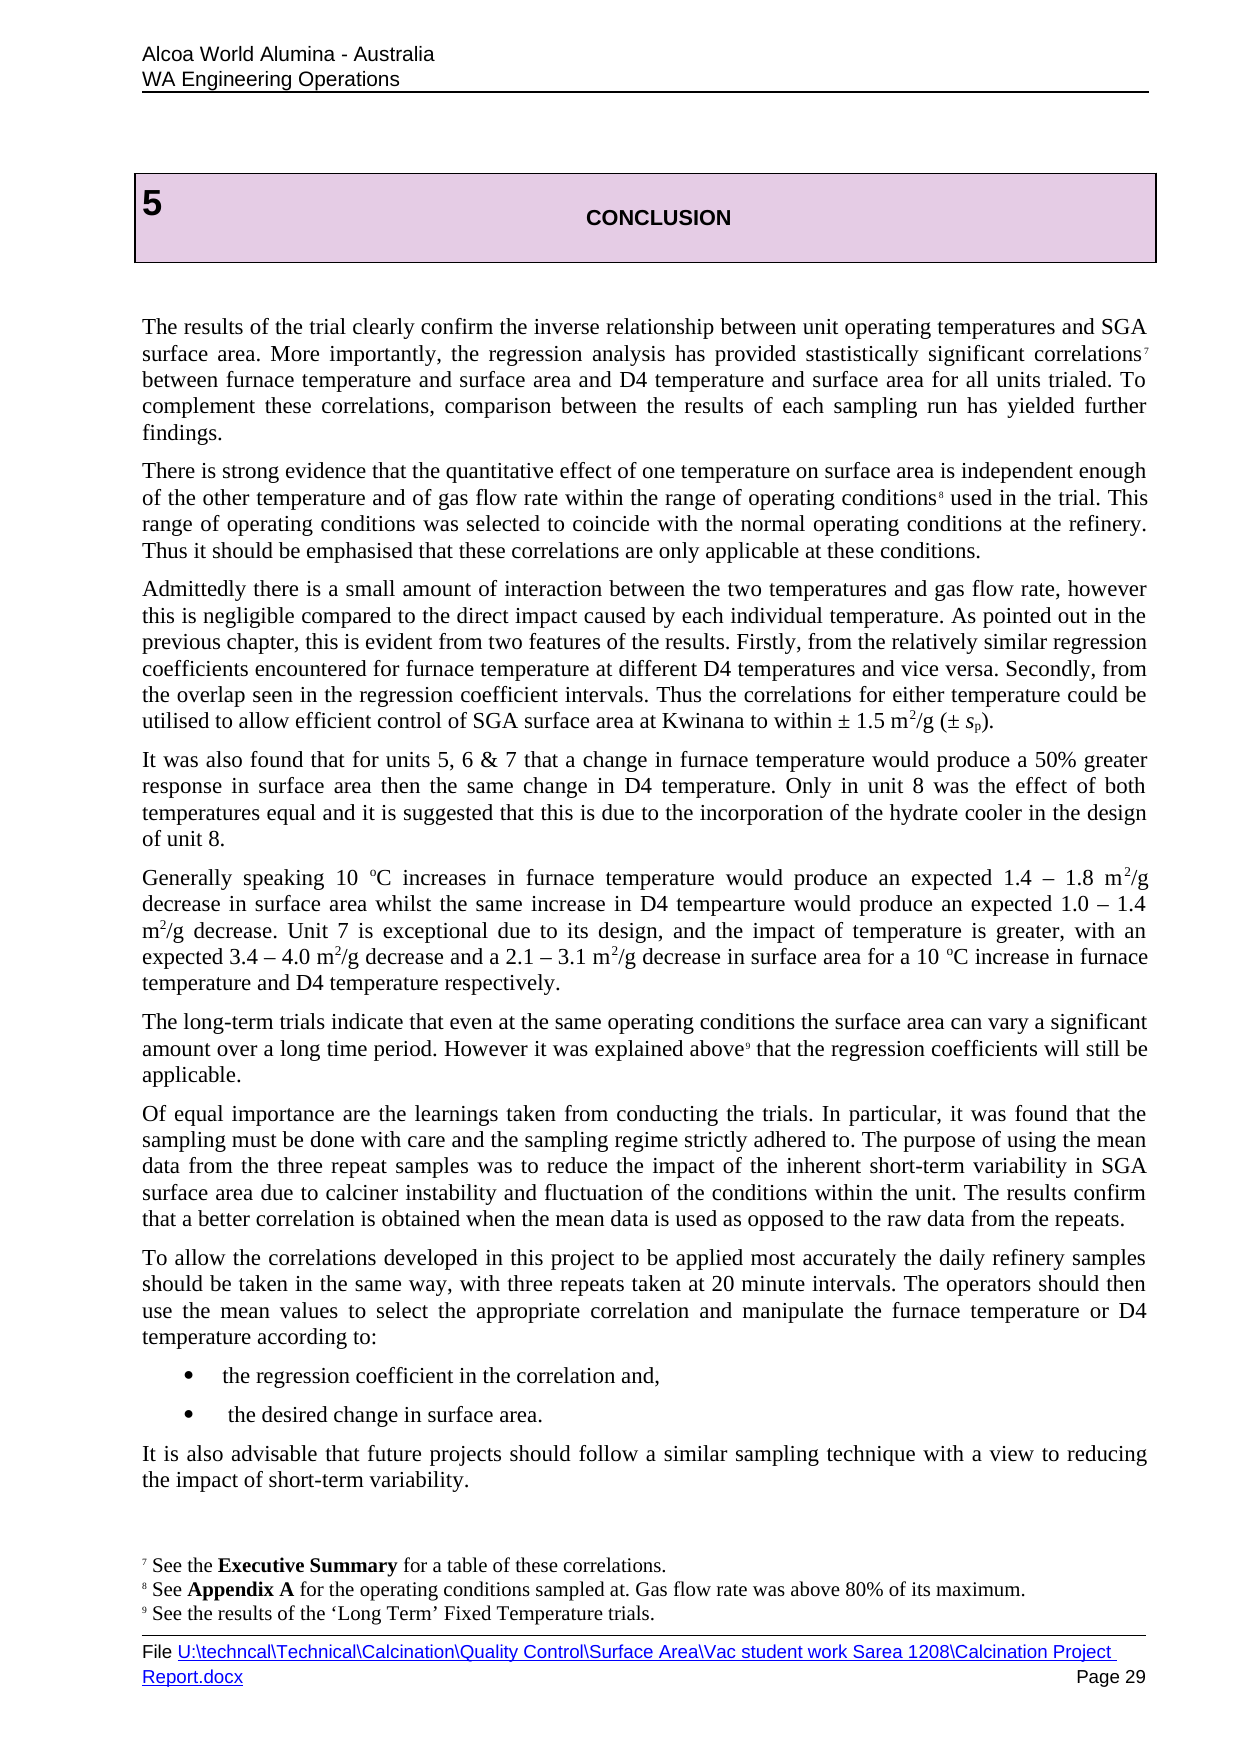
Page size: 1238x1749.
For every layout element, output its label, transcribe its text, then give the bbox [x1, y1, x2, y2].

text To allow the correlations developed in this project to be applied most accurately the daily refinery samples should be taken in the same way, with three repeats taken at 20 minute intervals. The operators should then use the mean values to select the appropriate correlation and manipulate the furnace temperature or D4 temperature according to: [142, 1244, 1149, 1349]
text It was also found that for units 5, 6 & 7 that a change in furnace temperature would produce a 50% greater response in surface area then the same change in D4 temperature. Only in unit 8 was the effect of both temperatures equal and it is suggested that this is due to the incorporation of the hydrate cooler in the design of unit 8. [142, 746, 1149, 852]
subtitle 5 Conclusion [136, 174, 1155, 262]
text It is also advisable that future projects should follow a similar sampling technique with a view to reducing the impact of short-term variability. [142, 1440, 1149, 1492]
text The long-term trials indicate that even at the same operating conditions the surface area can vary a significant amount over a long time period. However it was explained above that the regression coefficients will still be applicable. [142, 1008, 1149, 1087]
text Generally speaking 10 oC increases in furnace temperature would produce an expected 1.4 – 1.8 m2/g decrease in surface area whilst the same increase in D4 tempearture would produce an expected 1.0 – 1.4 m2/g decrease. Unit 7 is exceptional due to its design, and the impact of temperature is greater, with an expected 3.4 – 4.0 m2/g decrease and a 2.1 – 3.1 m2/g decrease in surface area for a 10 oC increase in furnace temperature and D4 temperature respectively. [142, 864, 1149, 996]
list the regression coefficient in the correlation and, [184, 1362, 1149, 1388]
text Admittedly there is a small amount of interaction between the two temperatures and gas flow rate, however this is negligible compared to the direct impact caused by each individual temperature. As pointed out in the previous chapter, this is evident from two features of the results. Firstly, from the relatively similar regression coefficients encountered for furnace temperature at different D4 temperatures and vice versa. Secondly, from the overlap seen in the regression coefficient intervals. Thus the correlations for either temperature could be utilised to allow efficient control of SGA surface area at Kwinana to within ± 1.5 m2/g (± sp). [142, 576, 1149, 734]
text There is strong evidence that the quantitative effect of one temperature on surface area is independent enough of the other temperature and of gas flow rate within the range of operating conditions used in the trial. This range of operating conditions was selected to coincide with the normal operating conditions at the refinery. Thus it should be emphasised that these correlations are only applicable at these conditions. [142, 458, 1149, 563]
list the desired change in surface area. [184, 1401, 1149, 1427]
text The results of the trial clearly confirm the inverse relationship between unit operating temperatures and SGA surface area. More importantly, the regression analysis has provided stastistically significant correlations between furnace temperature and surface area and D4 temperature and surface area for all units trialed. To complement these correlations, comparison between the results of each sampling run has yielded further findings. [142, 313, 1149, 445]
text Of equal importance are the learnings taken from conducting the trials. In particular, it was found that the sampling must be done with care and the sampling regime strictly adhered to. The purpose of using the mean data from the three repeat samples was to reduce the impact of the inherent short-term variability in SGA surface area due to calciner instability and fluctuation of the conditions within the unit. The results confirm that a better correlation is obtained when the mean data is used as opposed to the raw data from the repeats. [142, 1100, 1149, 1232]
